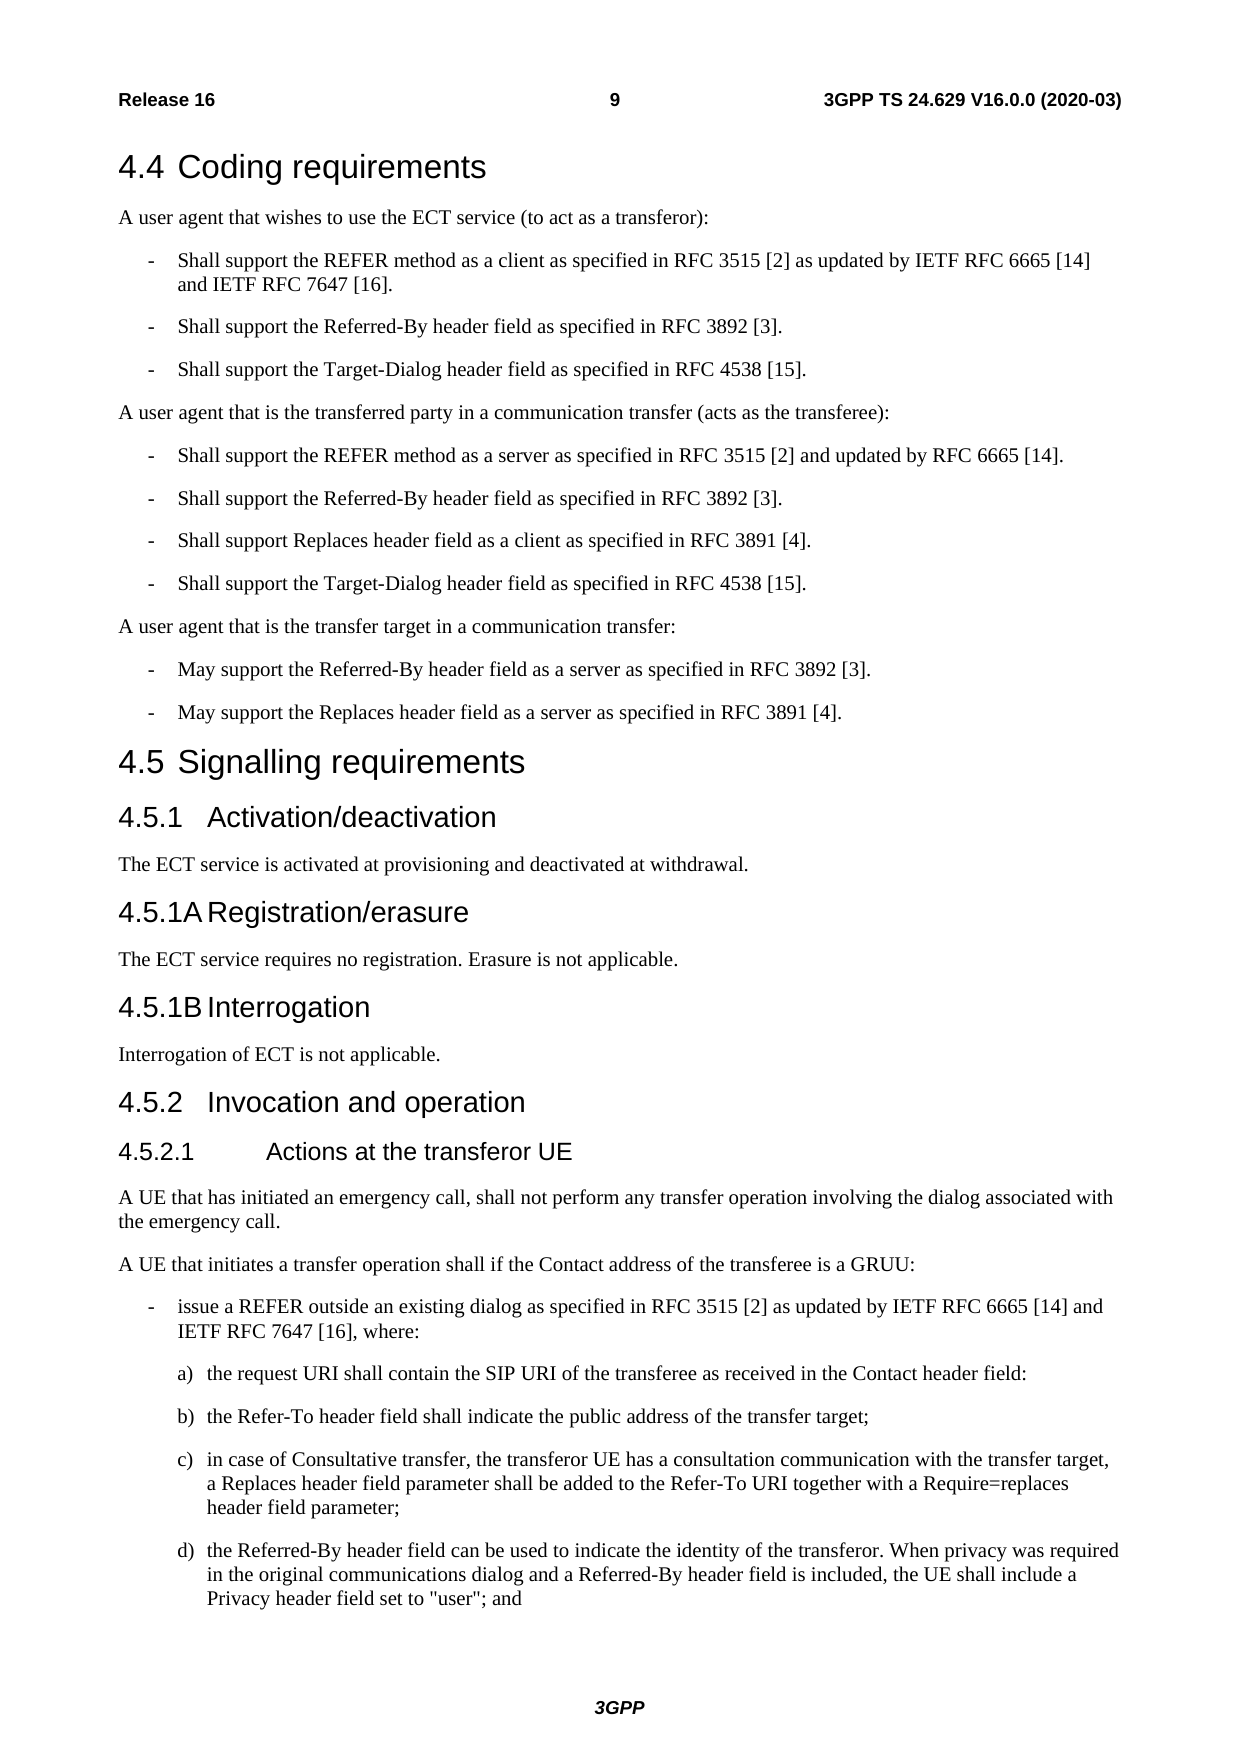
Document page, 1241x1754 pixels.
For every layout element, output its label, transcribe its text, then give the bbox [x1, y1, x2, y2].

subtitle 4.5.1A Registration/erasure [118, 895, 1122, 928]
text a) the request URI shall contain the SIP URI of the transferee as received in the Contact header field: [177, 1361, 1122, 1385]
text The ECT service requires no registration. Erasure is not applicable. [118, 947, 1122, 971]
text - Shall support the REFER method as a server as specified in RFC 3515 [2] and updated by RFC 6665 [14]. [148, 443, 1122, 467]
text - Shall support the Target-Dialog header field as specified in RFC 4538 [15]. [148, 571, 1122, 595]
text - May support the Replaces header field as a server as specified in RFC 3891 [4]. [148, 700, 1122, 724]
subtitle 4.4 Coding requirements [118, 147, 1122, 186]
text A user agent that is the transferred party in a communication transfer (acts as the transferee): [118, 400, 1122, 424]
text - Shall support the Target-Dialog header field as specified in RFC 4538 [15]. [148, 357, 1122, 381]
text - Shall support the REFER method as a client as specified in RFC 3515 [2] as updated by IETF RFC 6665 [14] and IETF RFC 7647 [16]. [148, 247, 1122, 296]
text - Shall support Replaces header field as a client as specified in RFC 3891 [4]. [148, 528, 1122, 552]
text d) the Referred-By header field can be used to indicate the identity of the transferor. When privacy was required in the original communications dialog and a Referred-By header field is included, the UE shall include a Privacy header field set to "user"; and [177, 1538, 1122, 1610]
text Interrogation of ECT is not applicable. [118, 1042, 1122, 1066]
text c) in case of Consultative transfer, the transferor UE has a consultation communication with the transfer target, a Replaces header field parameter shall be added to the Refer-To URI together with a Require=replaces header field parameter; [177, 1447, 1122, 1519]
text A UE that has initiated an emergency call, shall not perform any transfer operation involving the dialog associated with the emergency call. [118, 1185, 1122, 1233]
text A user agent that is the transfer target in a communication transfer: [118, 614, 1122, 638]
text - May support the Referred-By header field as a server as specified in RFC 3892 [3]. [148, 657, 1122, 681]
text A UE that initiates a transfer operation shall if the Contact address of the transferee is a GRUU: [118, 1252, 1122, 1276]
text - Shall support the Referred-By header field as specified in RFC 3892 [3]. [148, 314, 1122, 338]
subtitle 4.5.1 Activation/deactivation [118, 800, 1122, 833]
text b) the Refer-To header field shall indicate the public address of the transfer target; [177, 1404, 1122, 1428]
text - Shall support the Referred-By header field as specified in RFC 3892 [3]. [148, 486, 1122, 510]
text The ECT service is activated at provisioning and deactivated at withdrawal. [118, 852, 1122, 876]
text A user agent that wishes to use the ECT service (to act as a transferor): [118, 205, 1122, 229]
subtitle 4.5 Signalling requirements [118, 742, 1122, 781]
subtitle 4.5.1B Interrogation [118, 990, 1122, 1023]
subtitle 4.5.2 Invocation and operation [118, 1085, 1122, 1118]
subtitle 4.5.2.1 Actions at the transferor UE [118, 1137, 1122, 1166]
text - issue a REFER outside an existing dialog as specified in RFC 3515 [2] as updated by IETF RFC 6665 [14] and IETF RFC 7647 [16], where: [148, 1294, 1122, 1343]
